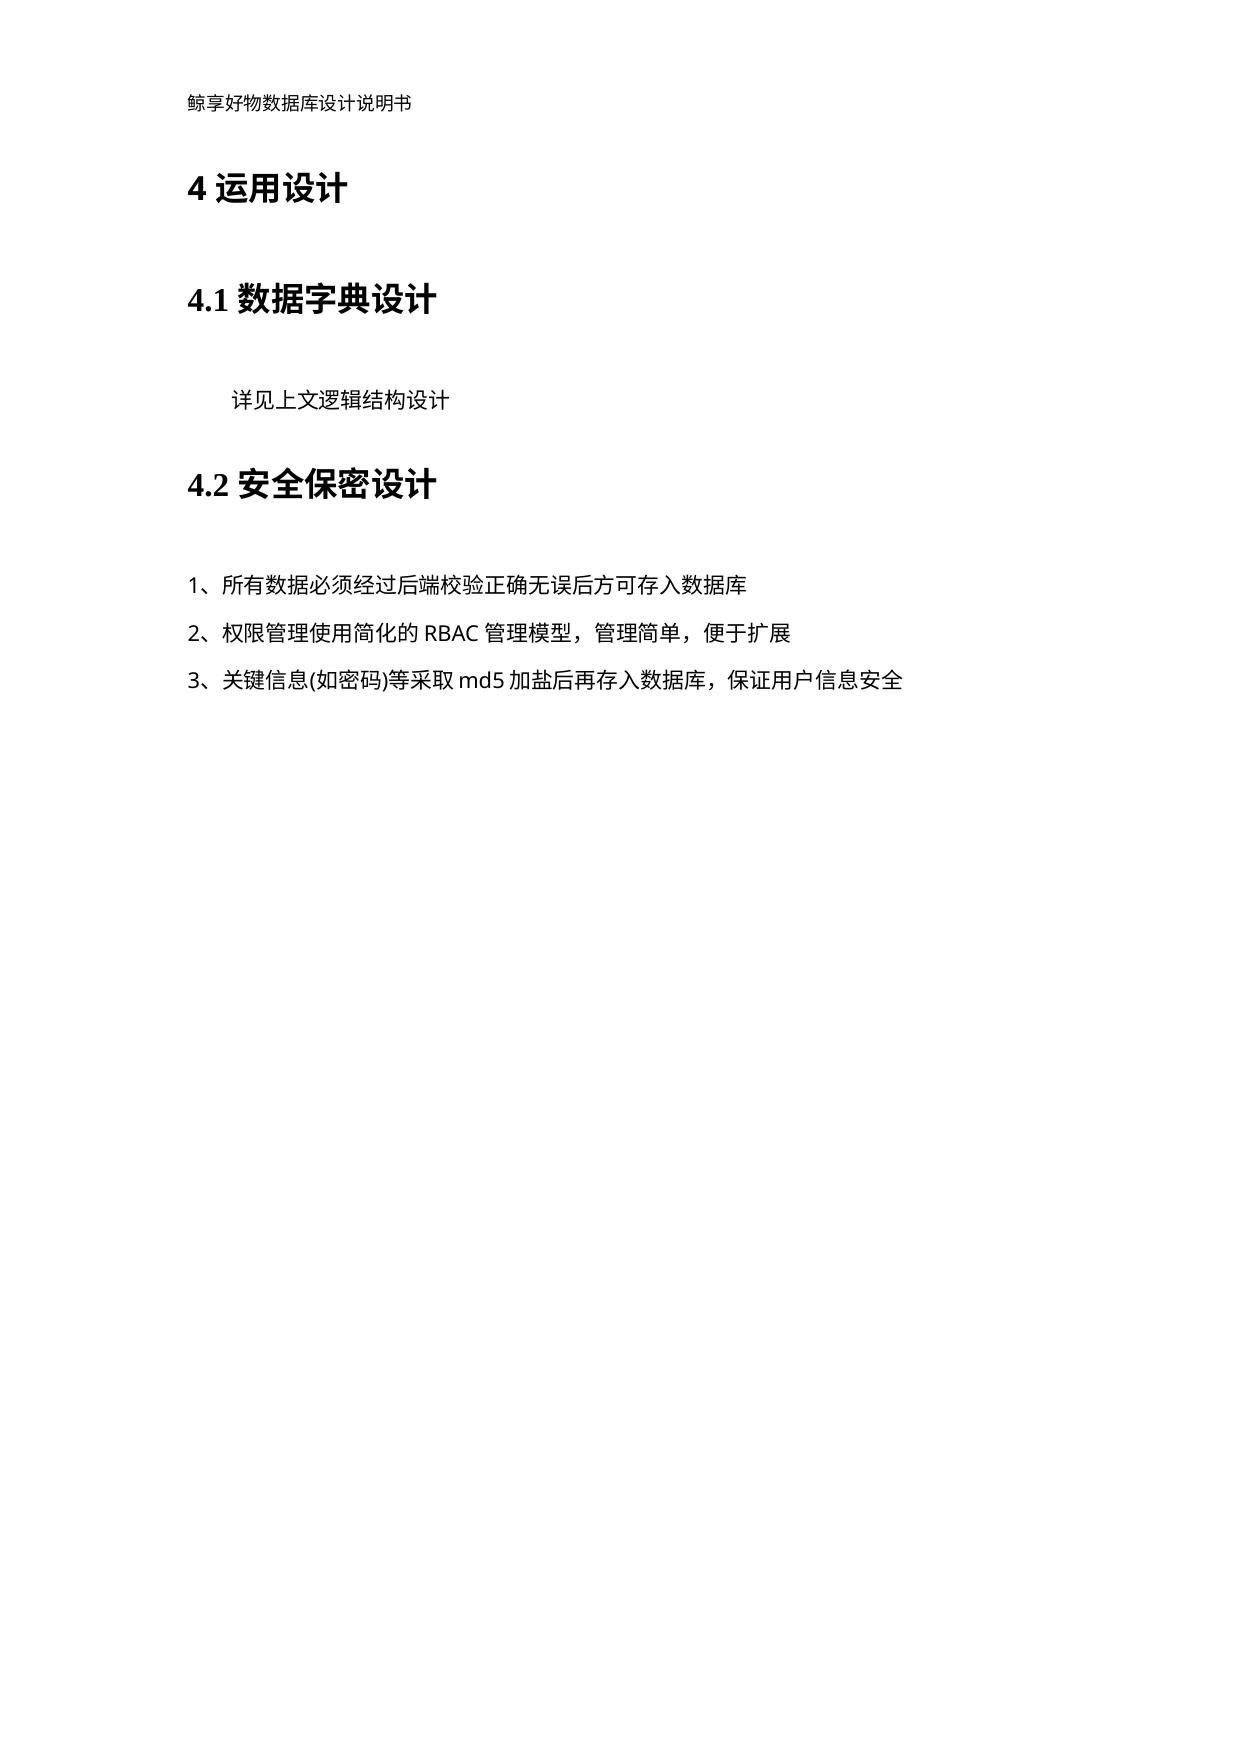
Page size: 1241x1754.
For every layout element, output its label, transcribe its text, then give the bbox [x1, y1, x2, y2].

text 1、所有数据必须经过后端校验正确无误后方可存入数据库 [187, 568, 1053, 600]
subtitle 4.2 安全保密设计 [187, 458, 1053, 506]
text 详见上文逻辑结构设计 [187, 383, 1053, 415]
subtitle 4.1 数据字典设计 [187, 273, 1053, 321]
subtitle 4 运用设计 [187, 162, 1053, 210]
text 3、关键信息(如密码)等采取md5加盐后再存入数据库，保证用户信息安全 [187, 663, 1053, 695]
text 2、权限管理使用简化的 RBAC 管理模型，管理简单，便于扩展 [187, 616, 1053, 648]
